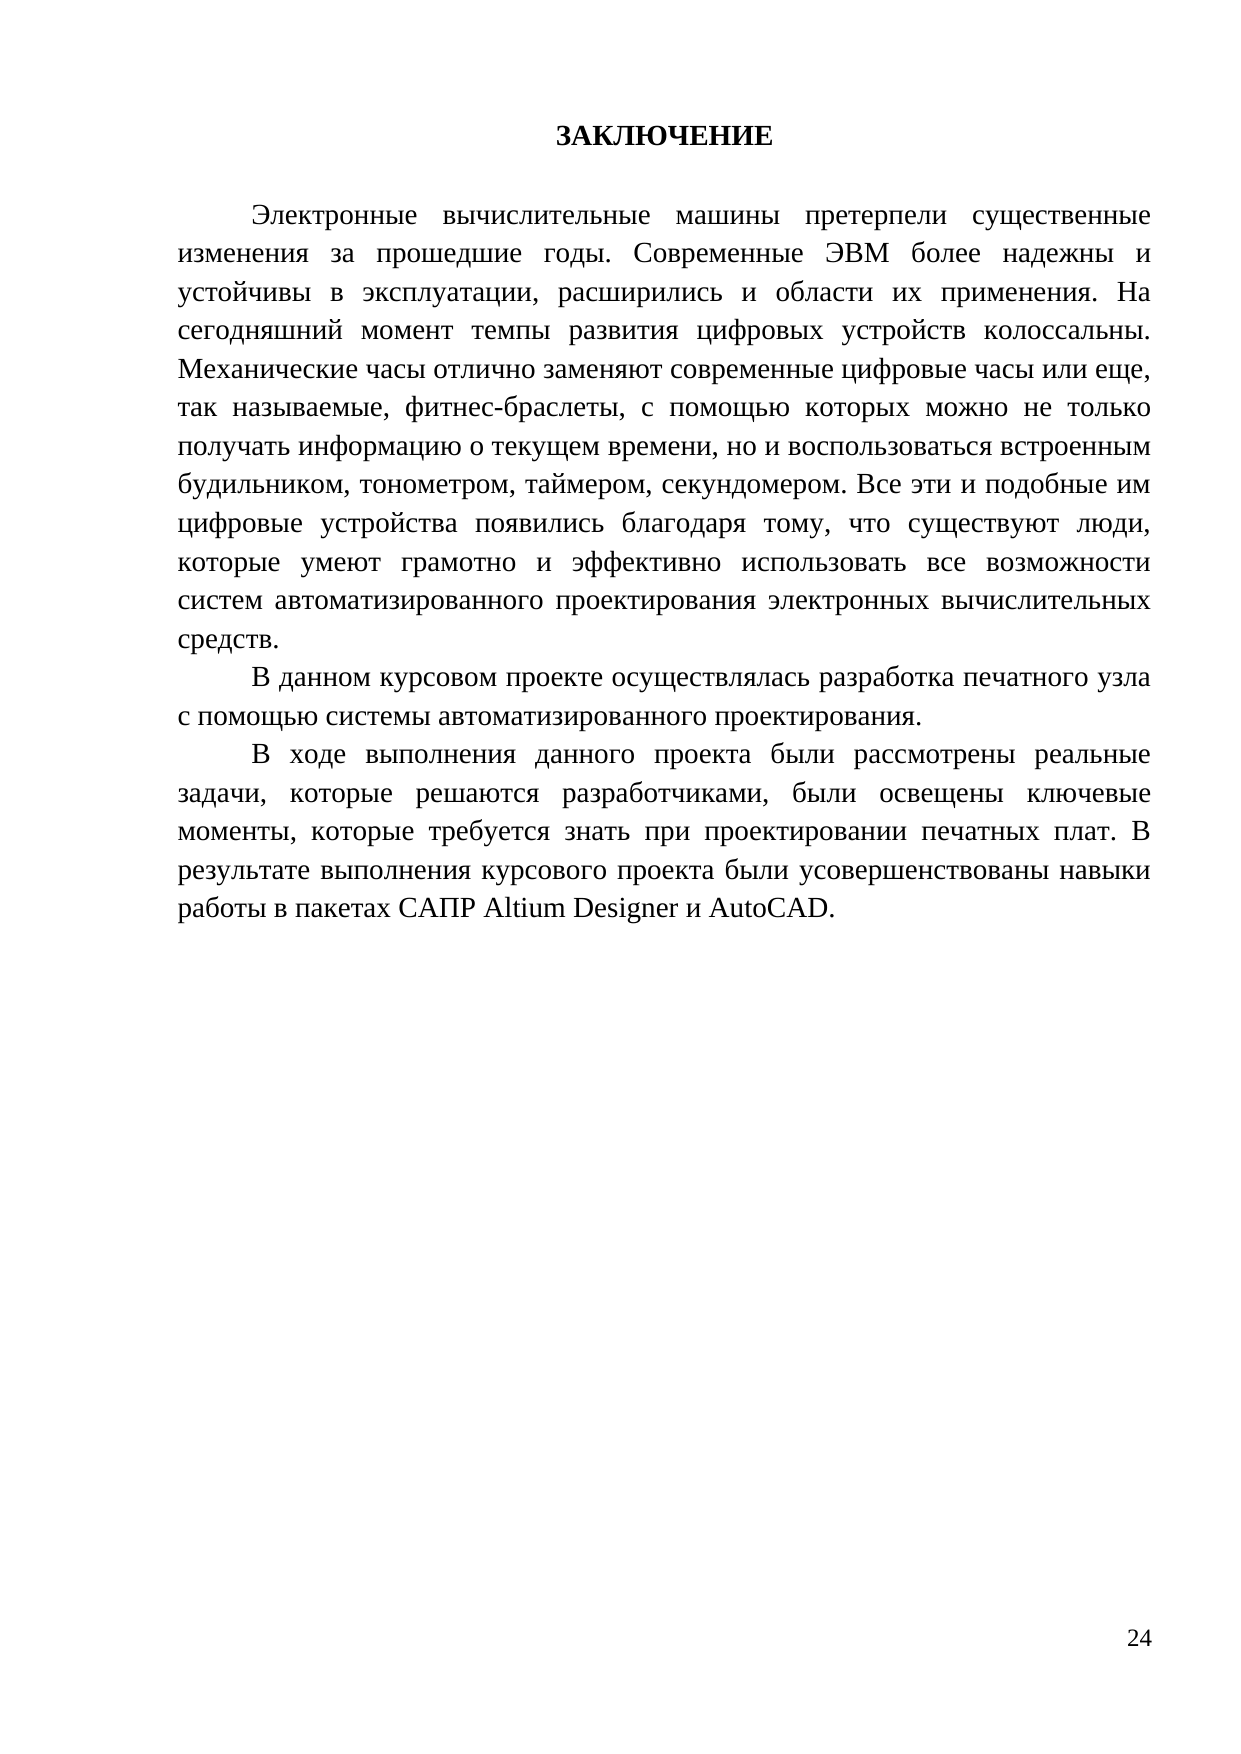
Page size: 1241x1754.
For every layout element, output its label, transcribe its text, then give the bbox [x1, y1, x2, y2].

text Заключение [177, 118, 1152, 152]
text В ходе выполнения данного проекта были рассмотрены реальные задачи, которые решаются разработчиками, были освещены ключевые моменты, которые требуется знать при проектировании печатных плат. В результате выполнения курсового проекта были усовершенствованы навыки работы в пакетах САПР Altium Designer и AutoCAD. [177, 736, 1152, 924]
text В данном курсовом проекте осуществлялась разработка печатного узла с помощью системы автоматизированного проектирования. [177, 659, 1152, 731]
text Электронные вычислительные машины претерпели существенные изменения за прошедшие годы. Современные ЭВМ более надежны и устойчивы в эксплуатации, расширились и области их применения. На сегодняшний момент темпы развития цифровых устройств колоссальны. Механические часы отлично заменяют современные цифровые часы или еще, так называемые, фитнес-браслеты, с помощью которых можно не только получать информацию о текущем времени, но и воспользоваться встроенным будильником, тонометром, таймером, секундомером. Все эти и подобные им цифровые устройства появились благодаря тому, что существуют люди, которые умеют грамотно и эффективно использовать все возможности систем автоматизированного проектирования электронных вычислительных средств. [177, 197, 1152, 654]
